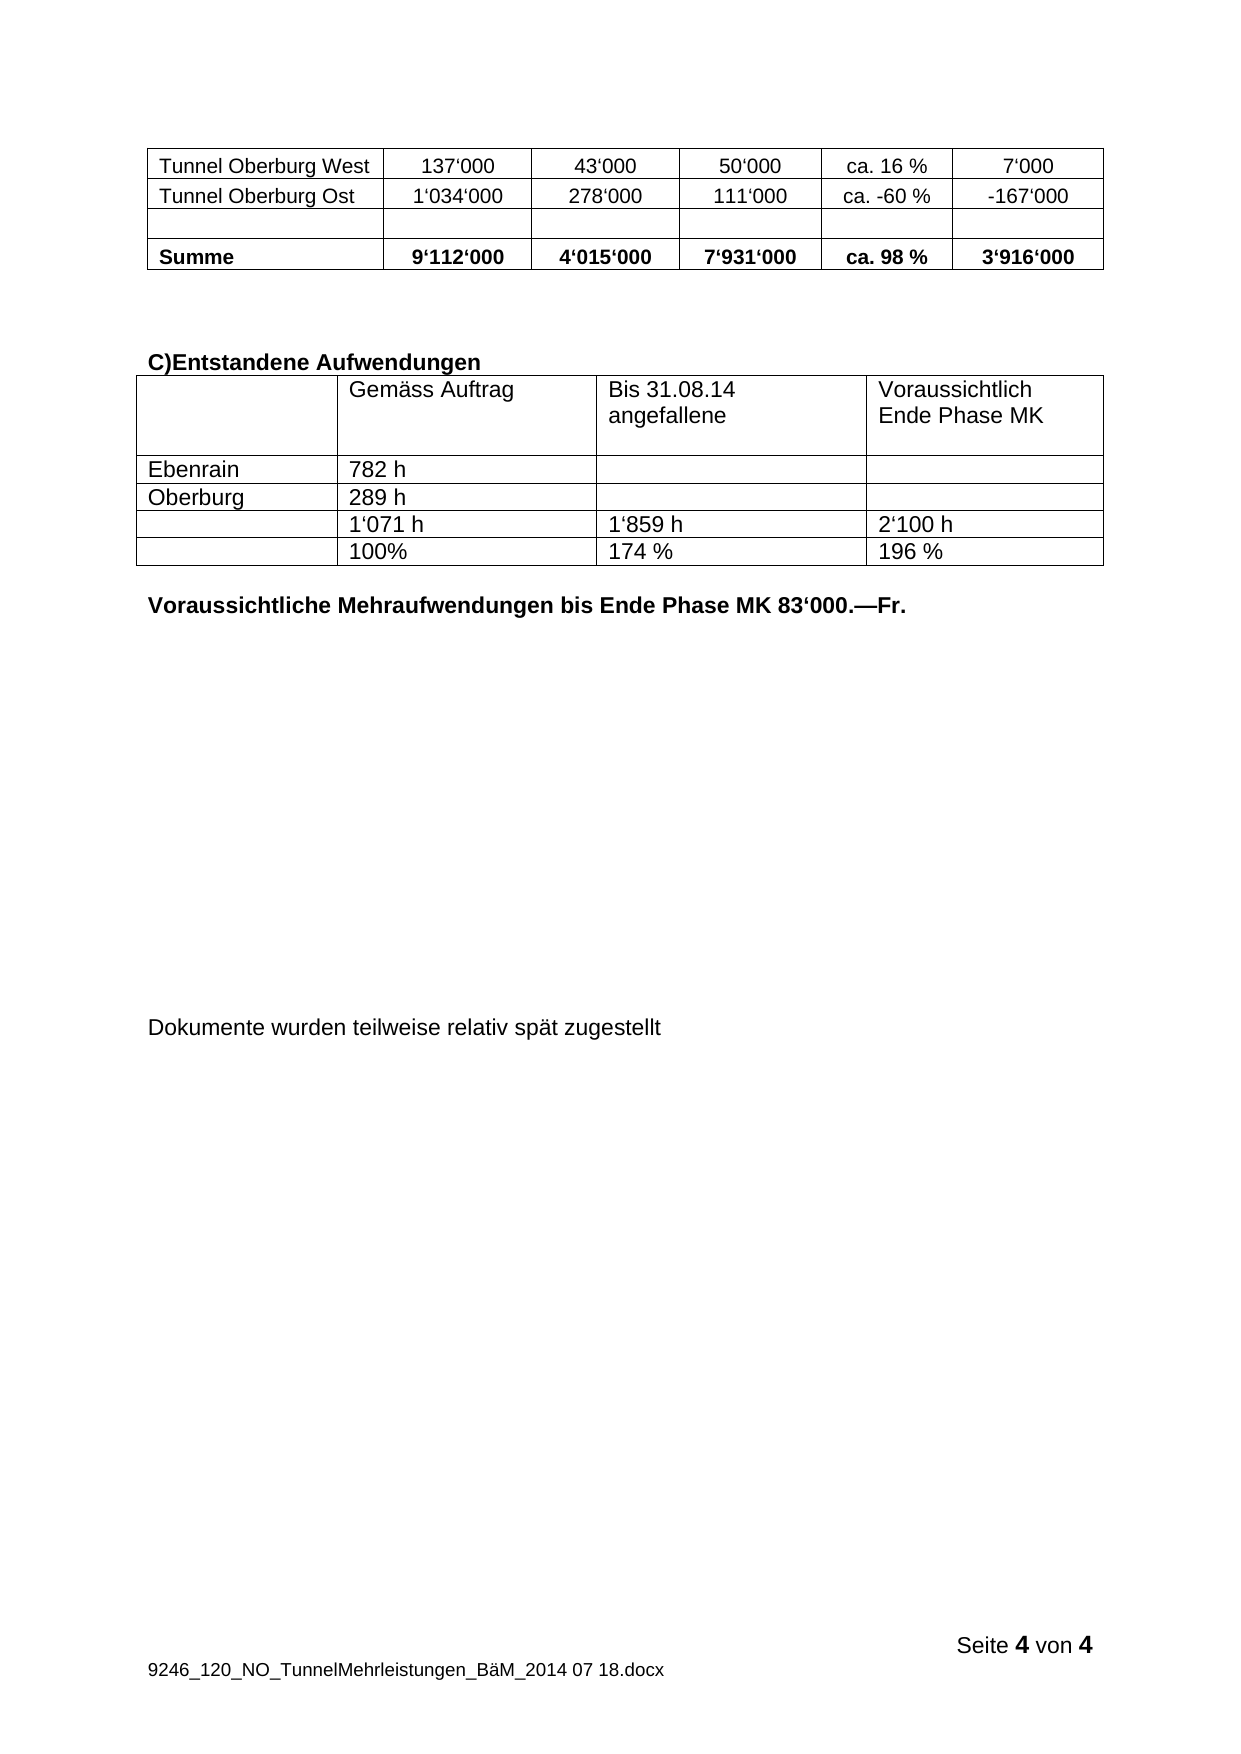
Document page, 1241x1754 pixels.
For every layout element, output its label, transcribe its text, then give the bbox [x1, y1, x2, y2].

table_cell [384, 209, 531, 238]
table_cell [867, 484, 1103, 510]
table_cell Oberburg [137, 484, 337, 510]
table_cell [597, 484, 866, 510]
table_cell 100% [338, 538, 596, 564]
table_cell 1‘859 h [597, 511, 866, 537]
table_cell 4‘015‘000 [532, 239, 679, 268]
table_cell [532, 209, 679, 238]
table_header [137, 376, 337, 455]
table_cell [137, 511, 337, 537]
table_cell Ebenrain [137, 456, 337, 482]
table_header Bis 31.08.14 angefallene [597, 376, 866, 455]
table_cell 1‘034‘000 [384, 179, 531, 208]
table_cell 111‘000 [680, 179, 821, 208]
table_cell ca. -60 % [822, 179, 952, 208]
table_cell 2‘100 h [867, 511, 1103, 537]
table_cell 43‘000 [532, 149, 679, 178]
table_cell ca. 16 % [822, 149, 952, 178]
table_cell [680, 209, 821, 238]
table_cell Summe [148, 239, 383, 268]
table_cell [822, 209, 952, 238]
table_cell Tunnel Oberburg West [148, 149, 383, 178]
table_cell 289 h [338, 484, 596, 510]
table_cell [148, 209, 383, 238]
table_cell 137‘000 [384, 149, 531, 178]
table_cell 196 % [867, 538, 1103, 564]
text C)Entstandene Aufwendungen [148, 348, 1093, 375]
table_cell -167‘000 [953, 179, 1103, 208]
table_cell 782 h [338, 456, 596, 482]
table_cell Tunnel Oberburg Ost [148, 179, 383, 208]
table_cell 278‘000 [532, 179, 679, 208]
table_cell 9‘112‘000 [384, 239, 531, 268]
table_cell 50‘000 [680, 149, 821, 178]
text Voraussichtliche Mehraufwendungen bis Ende Phase MK 83‘000.—Fr. [148, 592, 1093, 618]
table_cell 174 % [597, 538, 866, 564]
table_header Gemäss Auftrag [338, 376, 596, 455]
table_cell 7‘000 [953, 149, 1103, 178]
table_cell 3‘916‘000 [953, 239, 1103, 268]
table_cell 7‘931‘000 [680, 239, 821, 268]
table_cell [953, 209, 1103, 238]
text Dokumente wurden teilweise relativ spät zugestellt [148, 1014, 1093, 1040]
table_cell ca. 98 % [822, 239, 952, 268]
table_cell 1‘071 h [338, 511, 596, 537]
table_cell [597, 456, 866, 482]
table_cell [137, 538, 337, 564]
table_header Voraussichtlich Ende Phase MK [867, 376, 1103, 455]
table_cell [867, 456, 1103, 482]
